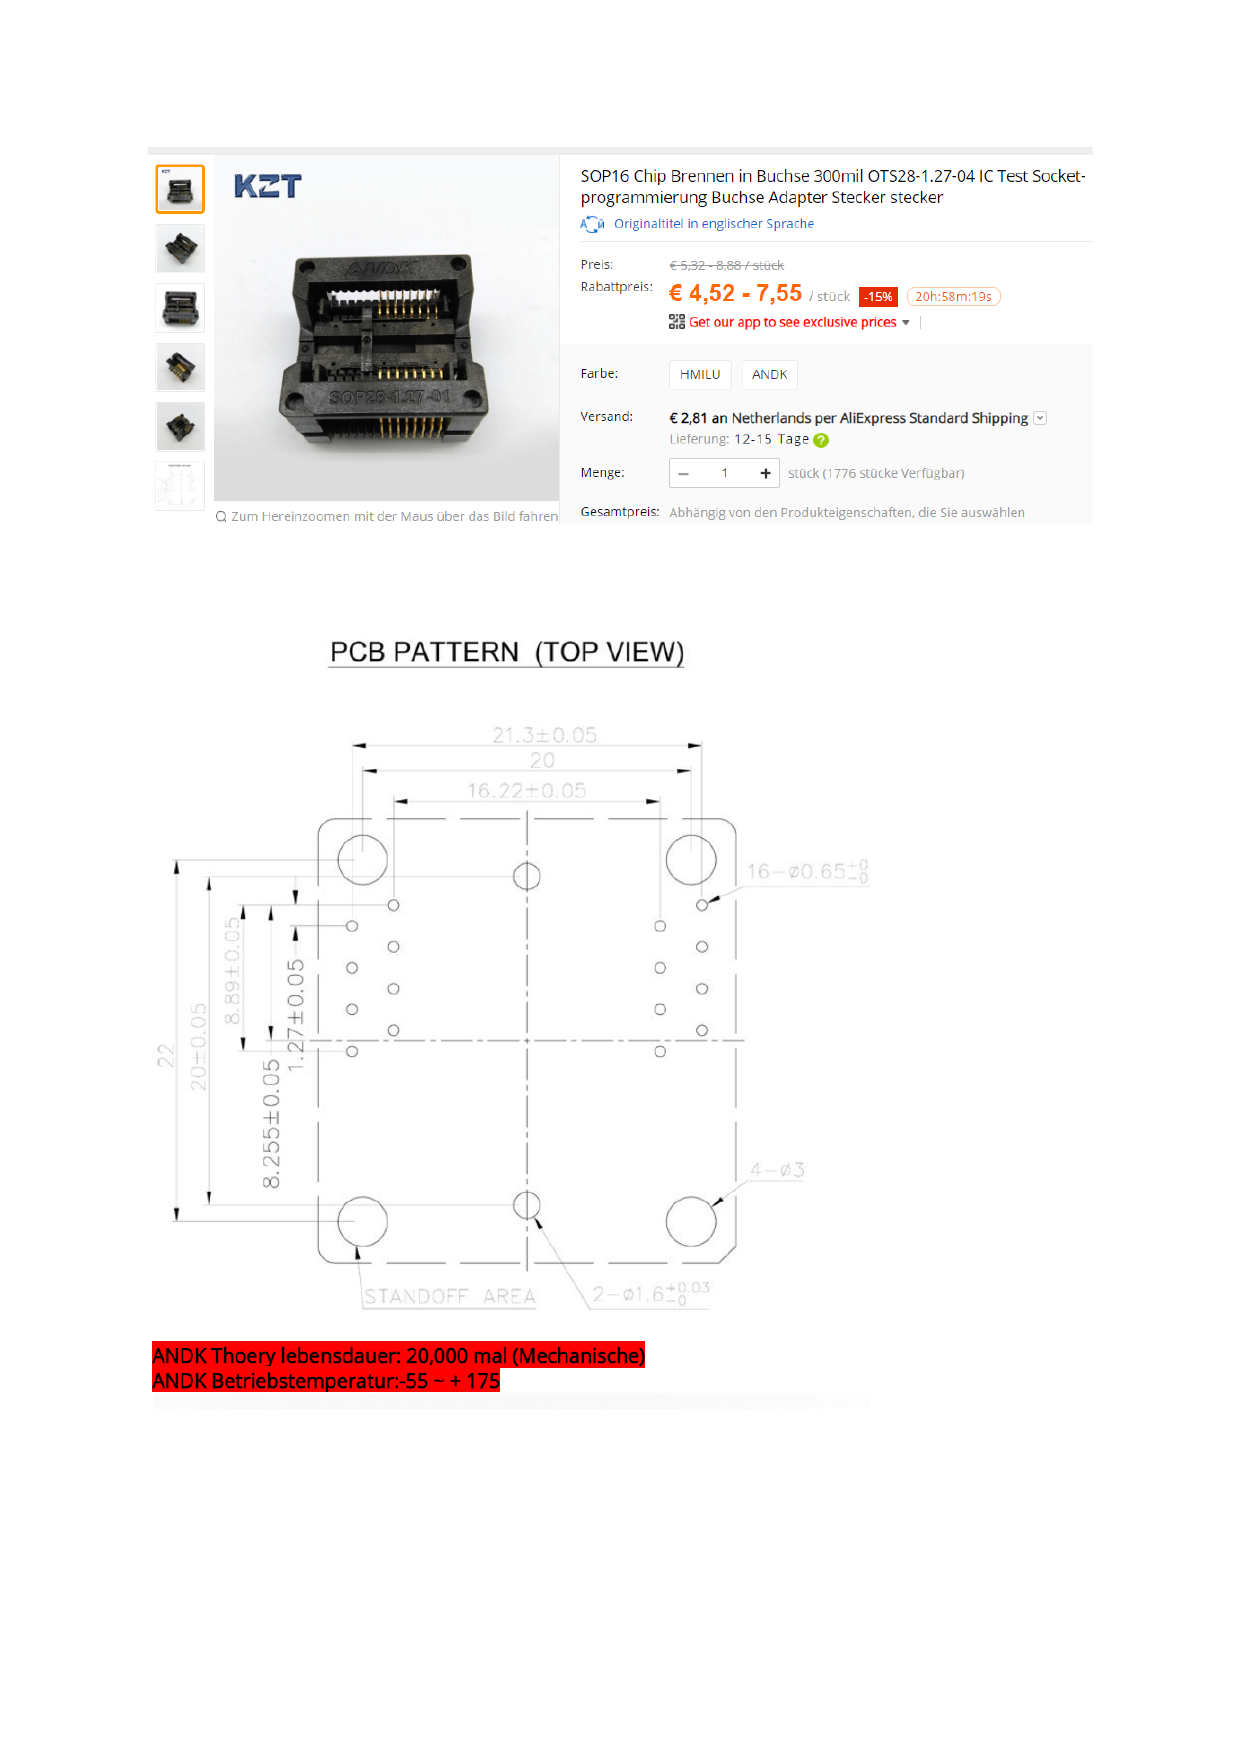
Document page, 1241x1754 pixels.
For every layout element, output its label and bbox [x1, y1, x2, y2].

picture [147, 147, 1093, 524]
picture [147, 635, 870, 1409]
